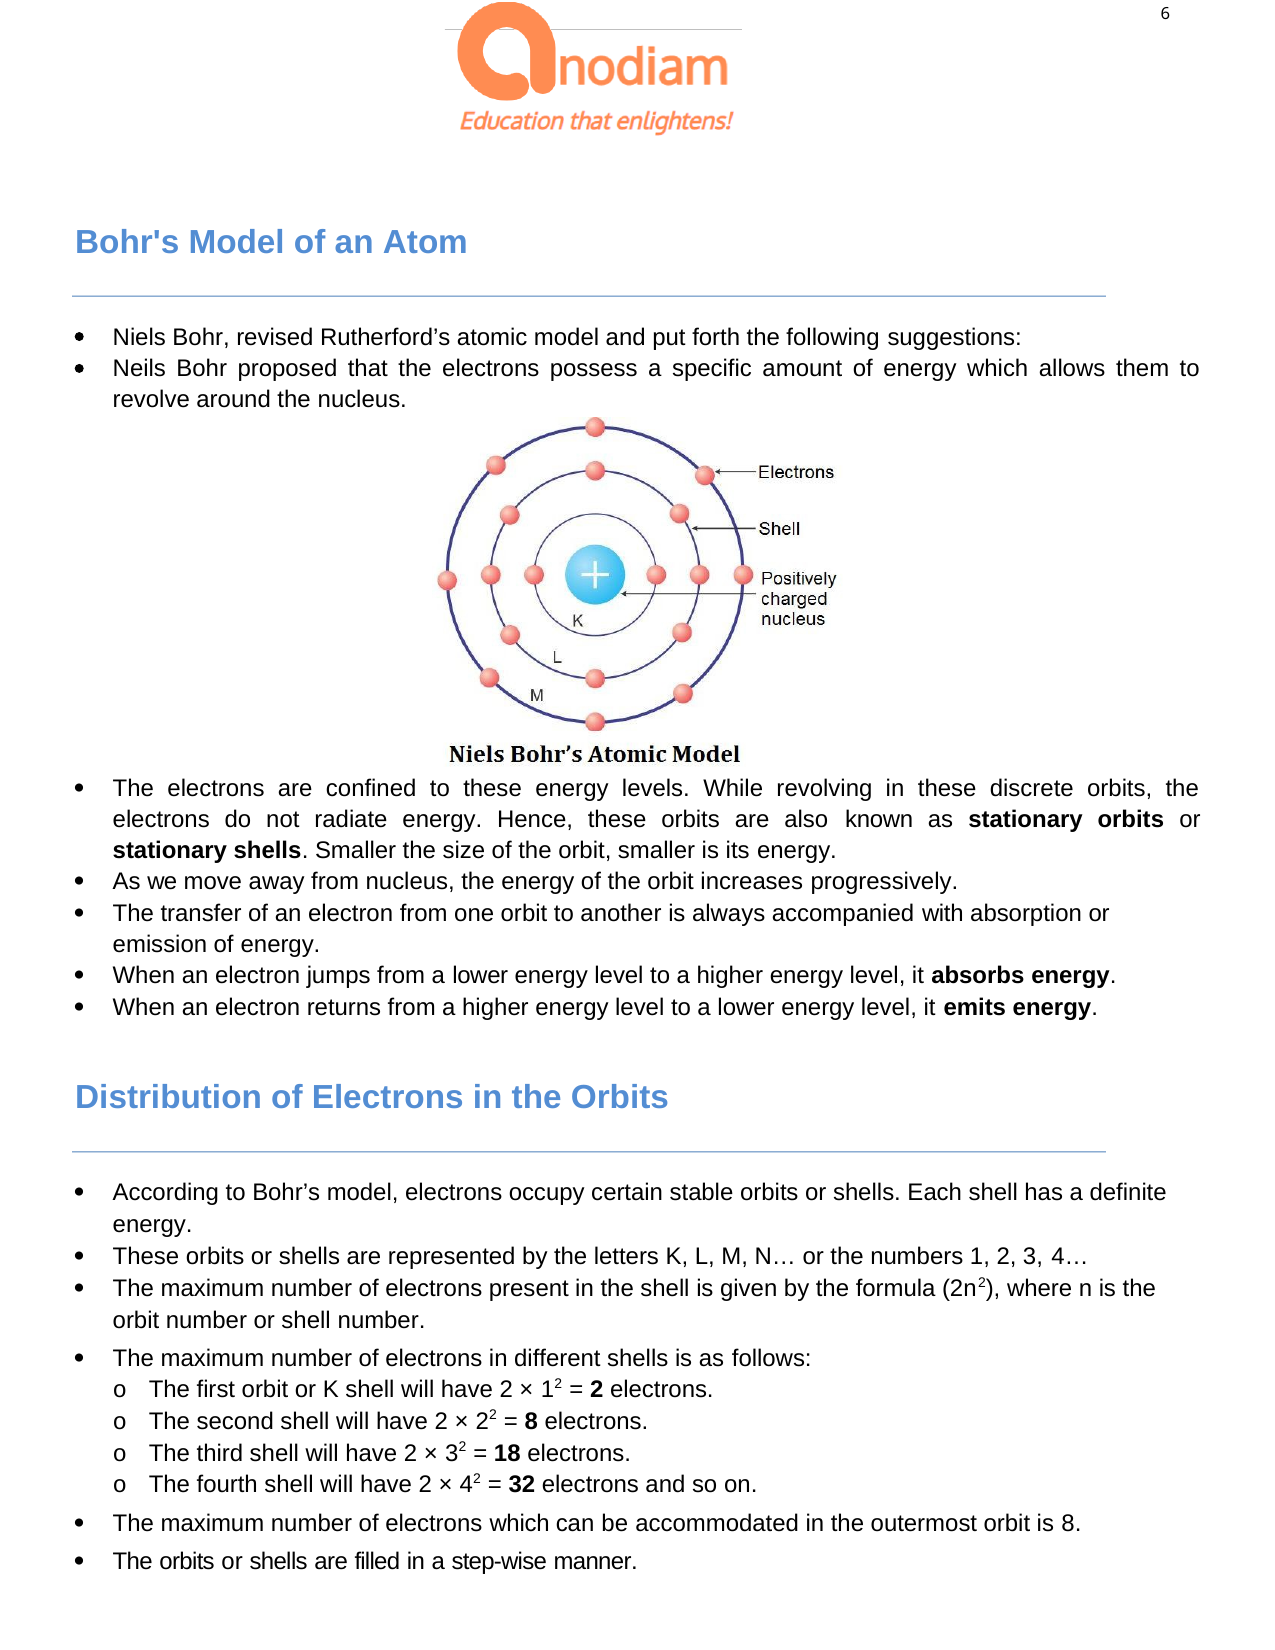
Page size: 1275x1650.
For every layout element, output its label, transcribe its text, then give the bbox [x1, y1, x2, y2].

list The orbits or shells are filled in a step-wise manner. [75, 1547, 1275, 1574]
list The electrons are confined to these energy levels. While revolving in these discrete orbits, the electrons do not radiate energy. Hence, these orbits are also known as stationary orbits or stationary shells. Smaller the size of the orbit, smaller is its energy. [75, 773, 1201, 863]
list The third shell will have 2 × 32 = 18 electrons. [112, 1438, 1275, 1468]
list The maximum number of electrons present in the shell is given by the formula (2n2), where n is the orbit number or shell number. [75, 1274, 1200, 1333]
list The fourth shell will have 2 × 42 = 32 electrons and so on. [112, 1470, 1275, 1500]
list The transfer of an electron from one orbit to another is always accompanied with absorption or emission of energy. [75, 899, 1199, 958]
list When an electron returns from a higher energy level to a lower energy level, it emits energy. [75, 993, 1275, 1020]
list Neils Bohr proposed that the electrons possess a specific amount of energy which allows them to revolve around the nucleus. [75, 354, 1201, 413]
list The second shell will have 2 × 22 = 8 electrons. [112, 1407, 1275, 1436]
subtitle Bohr's Model of an Atom [75, 222, 1275, 260]
list The maximum number of electrons in different shells is as follows: [75, 1344, 1275, 1371]
list According to Bohr’s model, electrons occupy certain stable orbits or shells. Each shell has a definite energy. [75, 1178, 1200, 1237]
list As we move away from nucleus, the energy of the orbit increases progressively. [75, 867, 1275, 895]
subtitle Distribution of Electrons in the Orbits [75, 1077, 1275, 1115]
list When an electron jumps from a lower energy level to a higher energy level, it absorbs energy. [75, 961, 1275, 989]
picture [432, 417, 843, 767]
list These orbits or shells are represented by the letters K, L, M, N… or the numbers 1, 2, 3, 4… [75, 1242, 1275, 1271]
list Niels Bohr, revised Rutherford’s atomic model and put forth the following suggestions: [75, 322, 1275, 350]
list The first orbit or K shell will have 2 × 12 = 2 electrons. [112, 1375, 1275, 1405]
picture [444, 2, 742, 141]
list The maximum number of electrons which can be accommodated in the outermost orbit is 8. [75, 1508, 1275, 1536]
